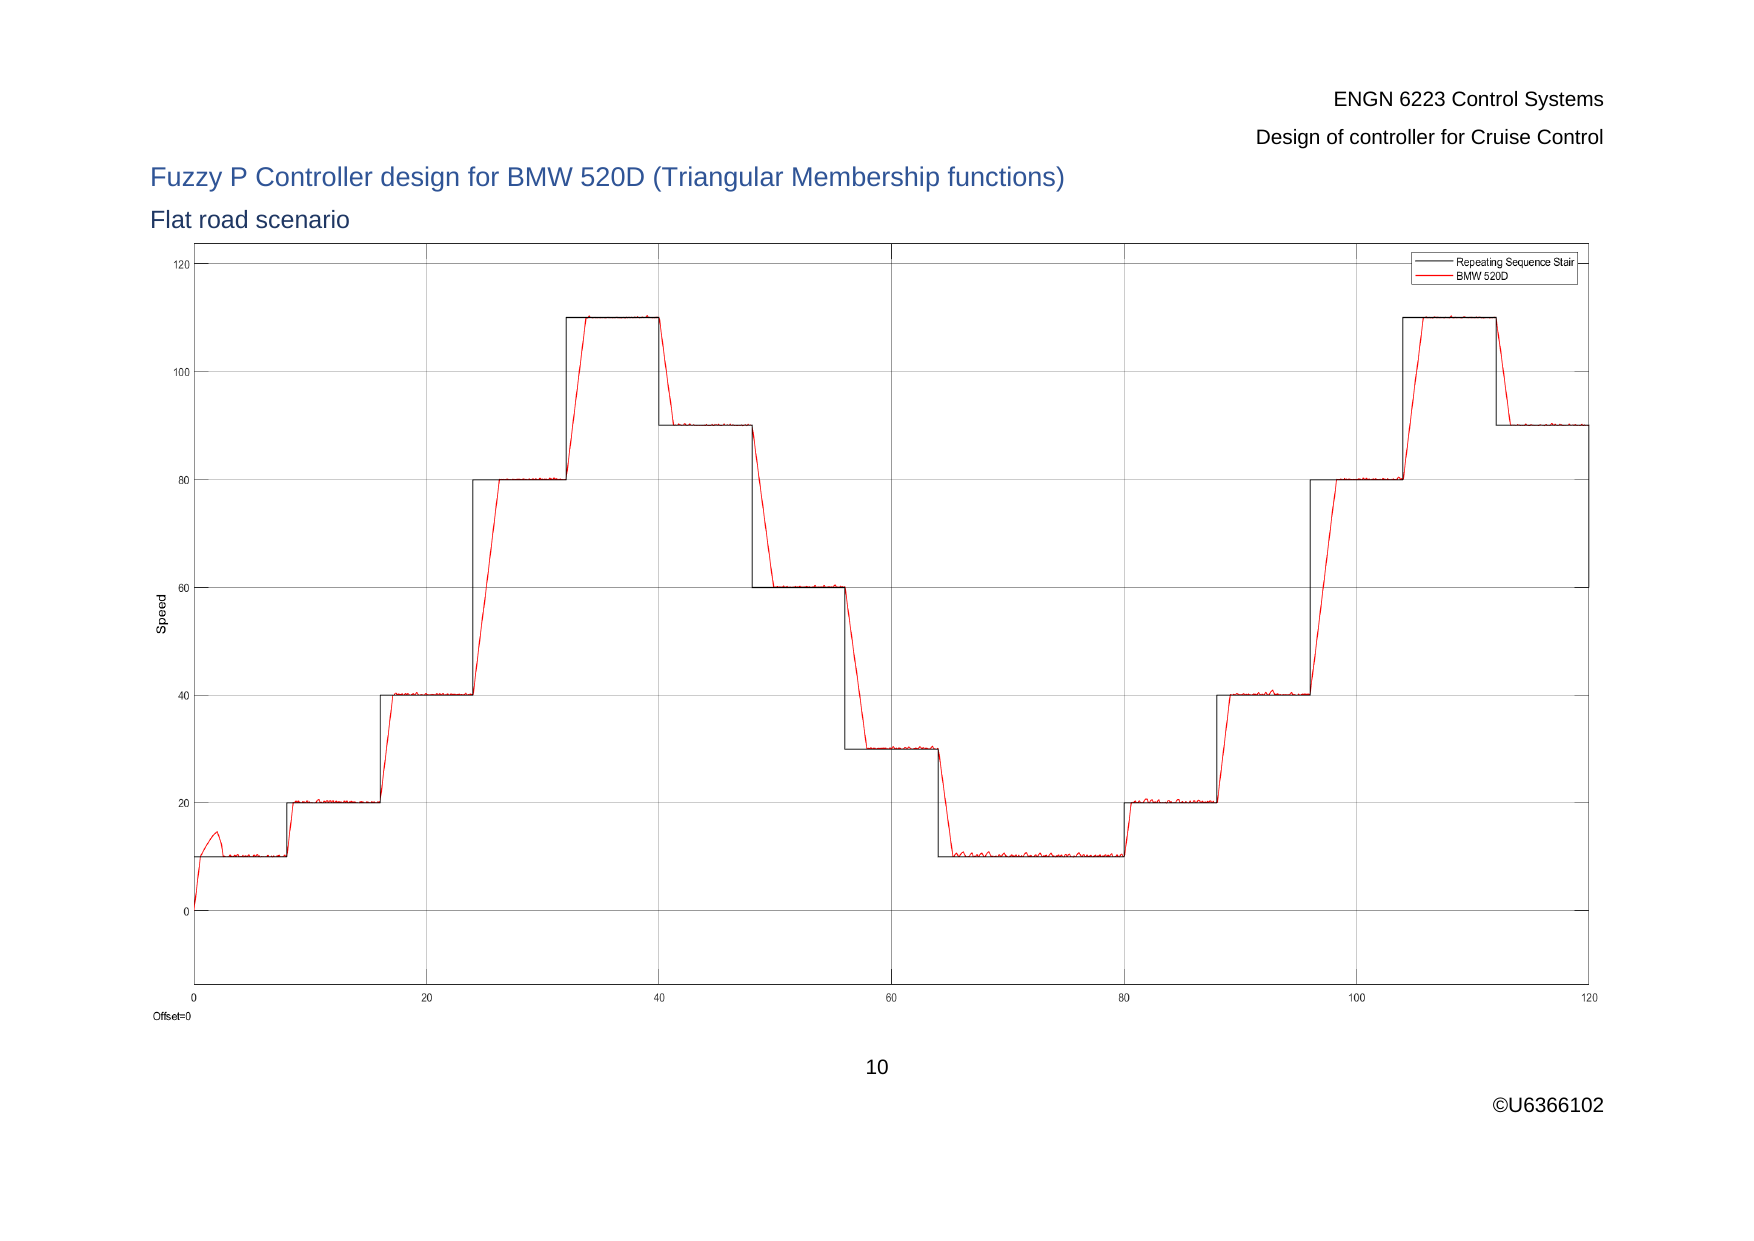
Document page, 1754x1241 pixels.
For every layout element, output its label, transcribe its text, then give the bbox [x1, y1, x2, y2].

picture [150, 233, 1604, 1027]
text Flat road scenario [150, 205, 1604, 233]
subtitle Fuzzy P Controller design for BMW 520D (Triangular Membership functions) [150, 161, 1604, 192]
